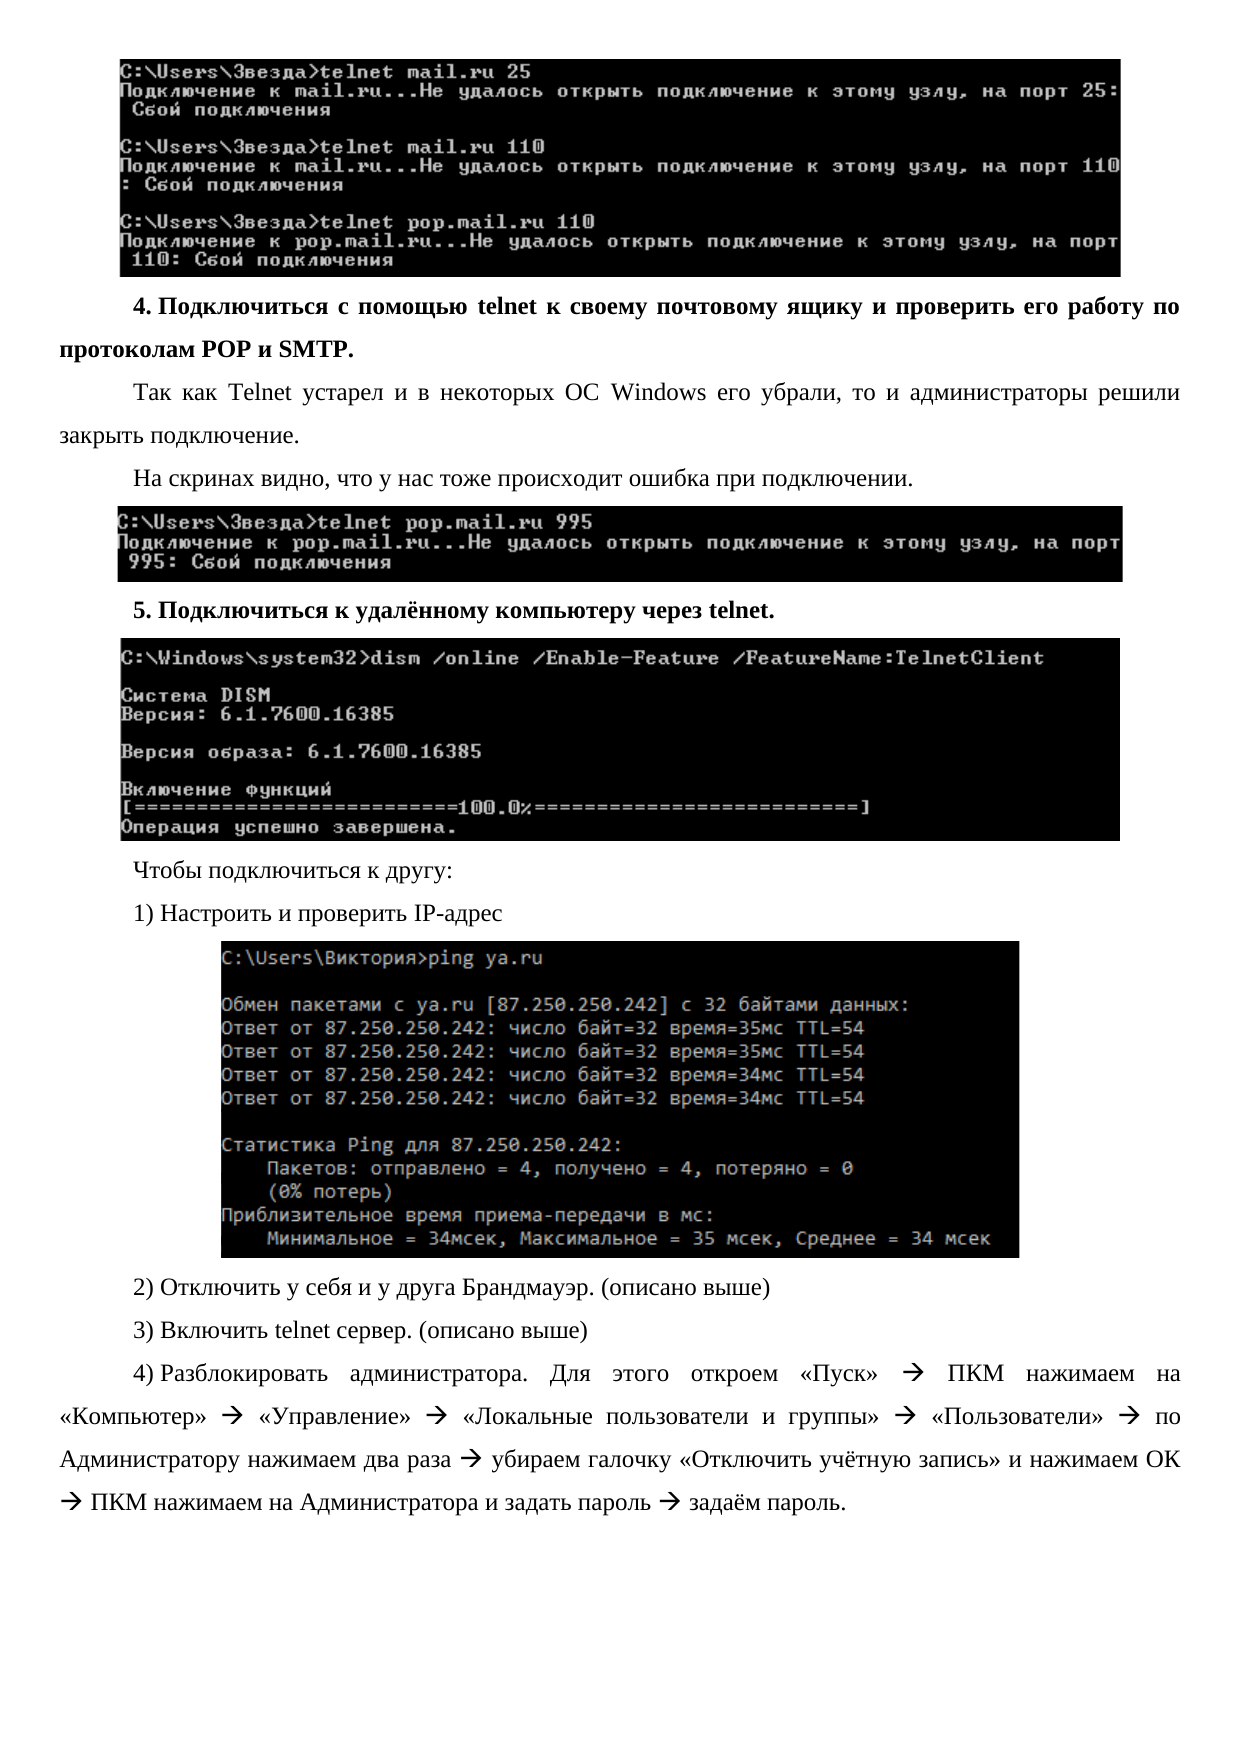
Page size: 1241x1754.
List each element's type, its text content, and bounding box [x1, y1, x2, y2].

list Включить telnet сервер. (описано выше) [59, 1315, 1181, 1344]
list 5. Подключиться к удалённому компьютеру через telnet. [59, 596, 1181, 624]
list Отключить у себя и у друга Брандмауэр. (описано выше) [59, 1272, 1181, 1301]
list Подключиться с помощью telnet к своему почтовому ящику и проверить его работу по протоколам POP и SMTP. [59, 291, 1181, 363]
list Чтобы подключиться к другу: [59, 855, 1181, 884]
picture [221, 941, 1020, 1258]
list Разблокировать администратора. Для этого откроем «Пуск» ПКМ нажимаем на «Компьютер» «Управление» «Локальные пользователи и группы» «Пользователи» по Администратору нажимаем два раза убираем галочку «Отключить учётную запись» и нажимаем ОК ПКМ нажимаем на Администратора и задать пароль задаём пароль. [59, 1358, 1181, 1516]
list Настроить и проверить IP-адрес [59, 898, 1181, 927]
list На скринах видно, что у нас тоже происходит ошибка при подключении. [59, 463, 1181, 492]
list Так как Telnet устарел и в некоторых ОС Windows его убрали, то и администраторы решили закрыть подключение. [59, 377, 1181, 449]
picture [119, 59, 1121, 277]
picture [120, 638, 1120, 841]
picture [117, 506, 1123, 582]
